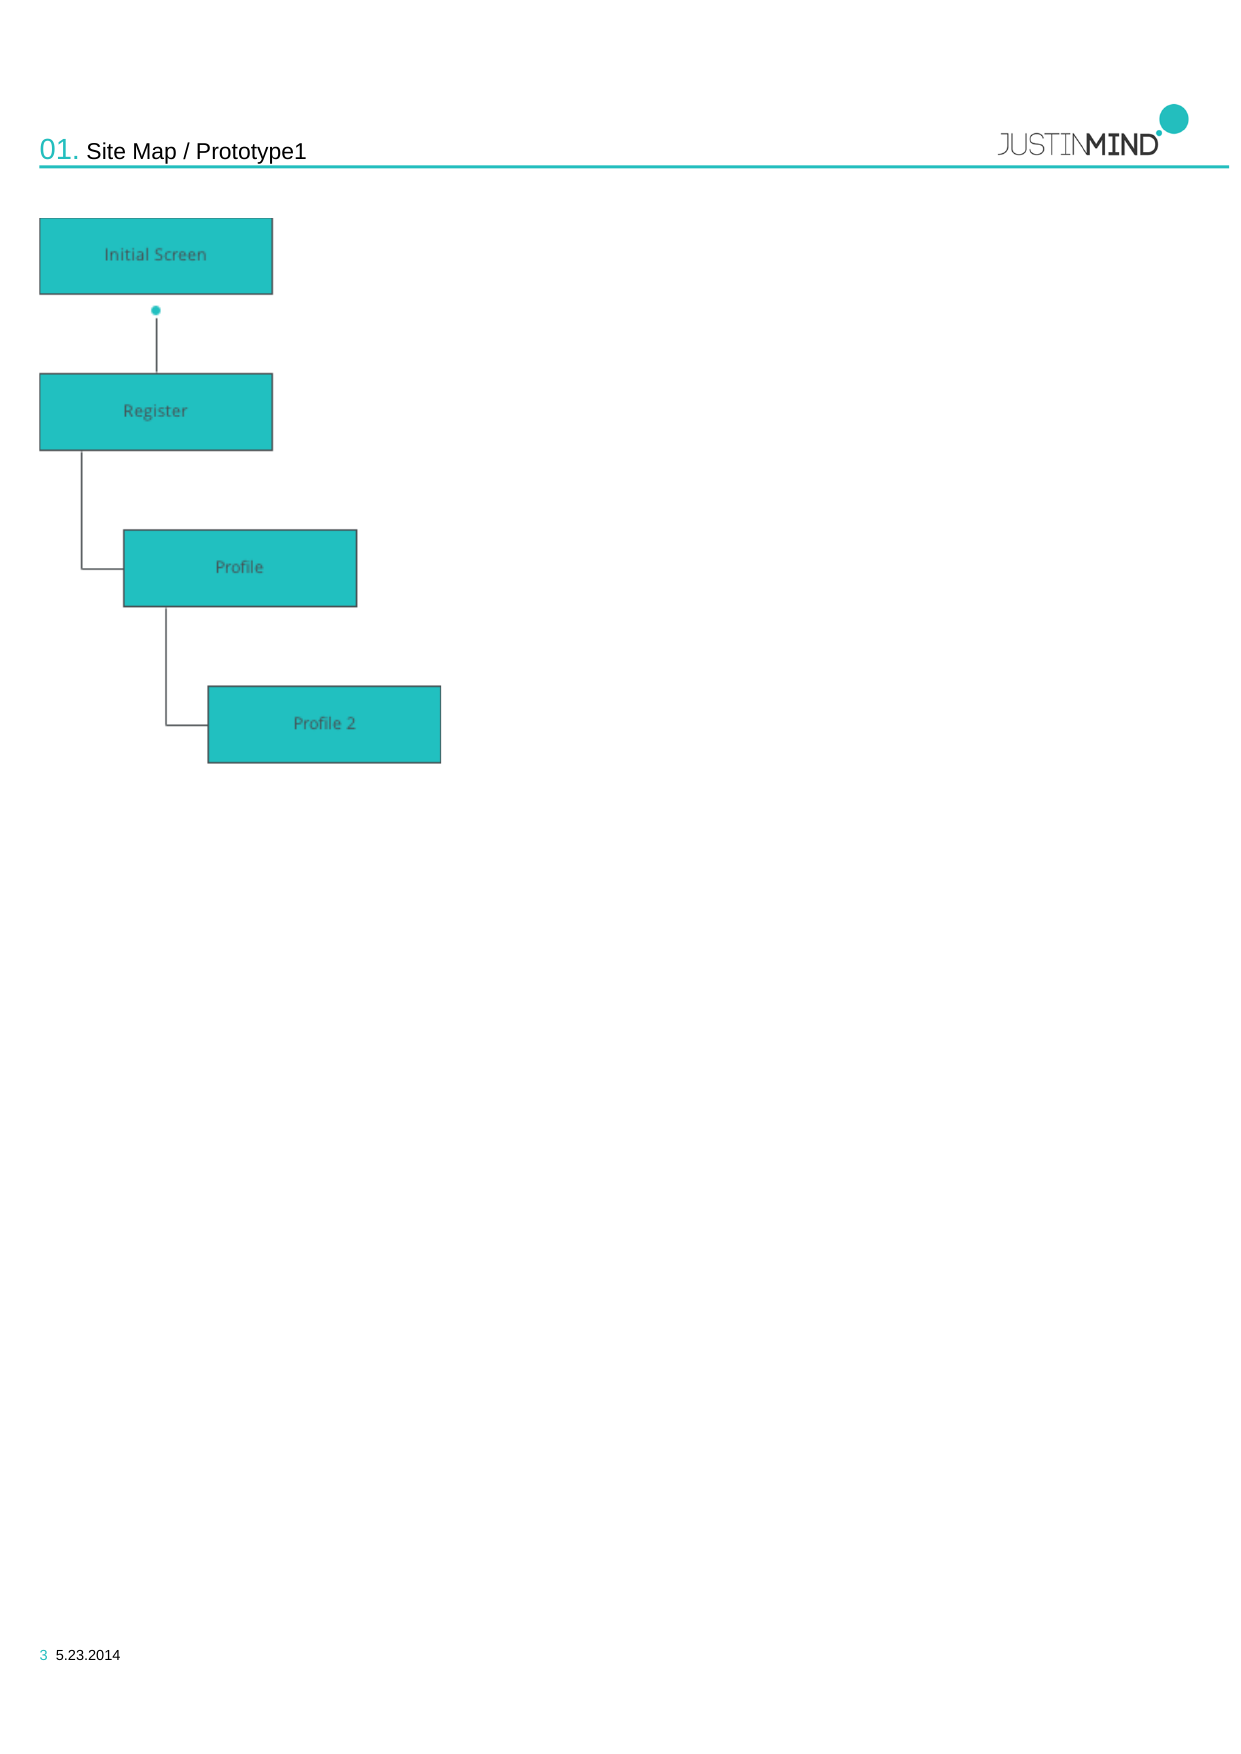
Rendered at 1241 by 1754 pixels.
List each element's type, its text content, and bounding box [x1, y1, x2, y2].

text 01. Site Map / Prototype1 [39, 100, 1194, 165]
picture [993, 100, 1192, 160]
picture [39, 218, 442, 842]
